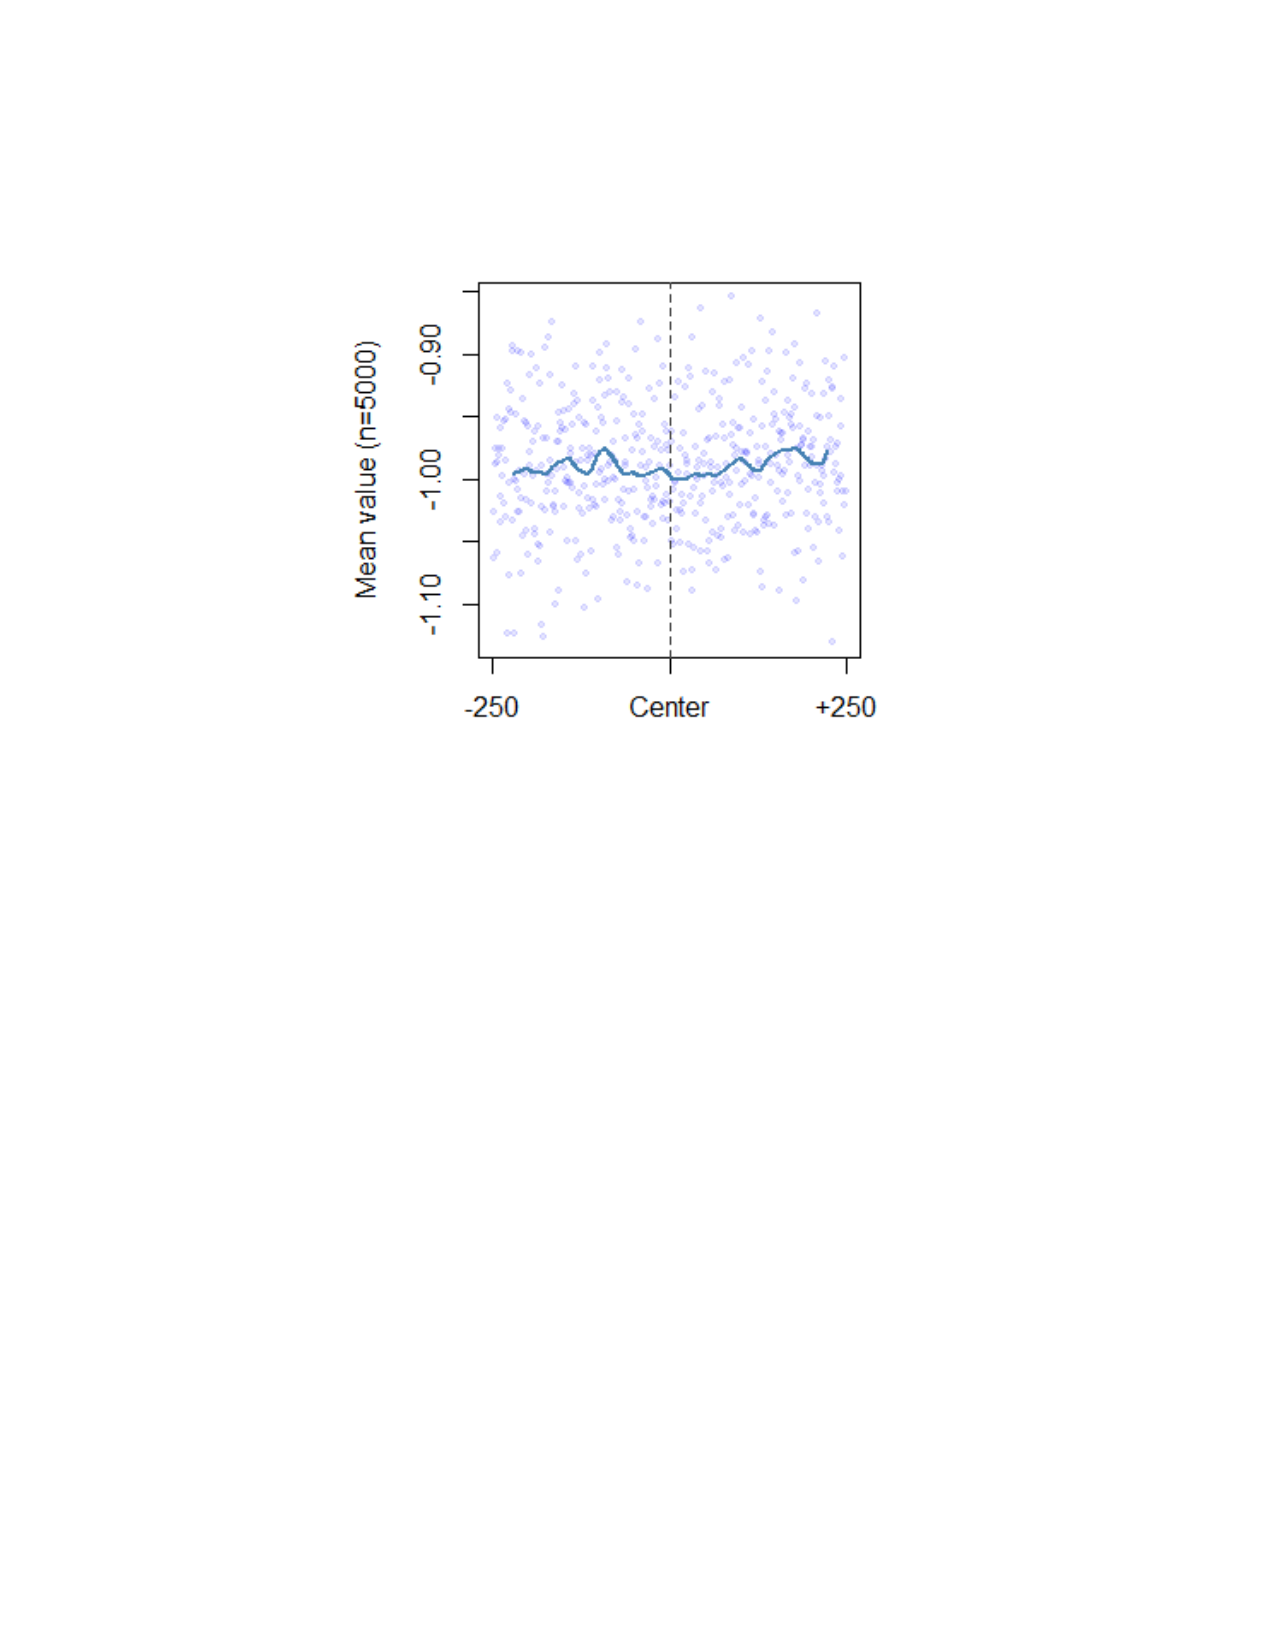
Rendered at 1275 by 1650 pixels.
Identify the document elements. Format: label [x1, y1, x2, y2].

picture [345, 150, 930, 825]
